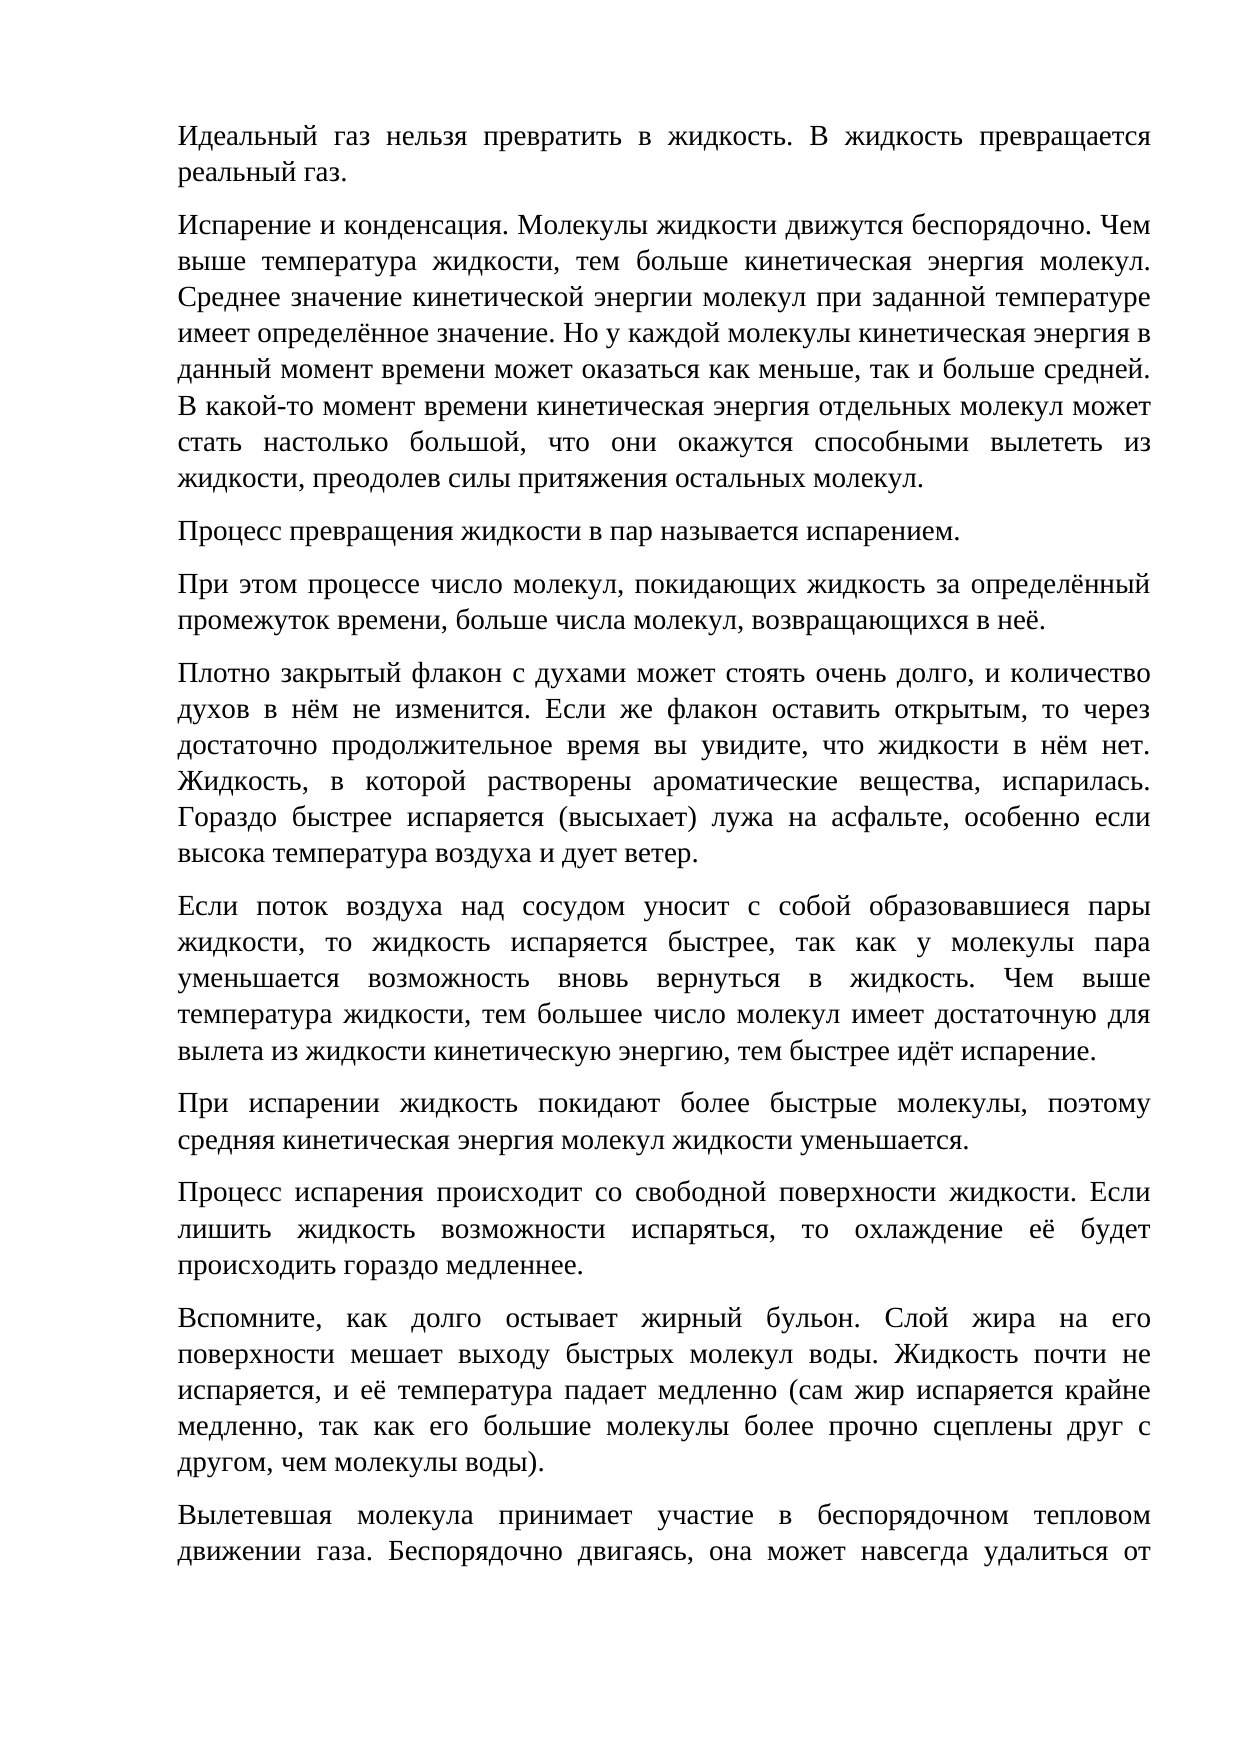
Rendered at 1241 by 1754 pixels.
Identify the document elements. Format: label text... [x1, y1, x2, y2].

text Вспомните, как долго остывает жирный бульон. Слой жира на его поверхности мешает выходу быстрых молекул воды. Жидкость почти не испаряется, и её температура падает медленно (сам жир испаряется крайне медленно, так как его большие молекулы более прочно сцеплены друг с другом, чем молекулы воды). [177, 1300, 1152, 1478]
text При испарении жидкость покидают более быстрые молекулы, поэтому средняя кинетическая энергия молекул жидкости уменьшается. [177, 1086, 1152, 1155]
text Процесс превращения жидкости в пар называется испарением. [177, 513, 1152, 546]
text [177, 1497, 1152, 1567]
text Если поток воздуха над сосудом уносит с собой образовавшиеся пары жидкости, то жидкость испаряется быстрее, так как у молекулы пара уменьшается возможность вновь вернуться в жидкость. Чем выше температура жидкости, тем большее число молекул имеет достаточную для вылета из жидкости кинетическую энергию, тем быстрее идёт испарение. [177, 888, 1152, 1066]
text Испарение и конденсация. Молекулы жидкости движутся беспорядочно. Чем выше температура жидкости, тем больше кинетическая энергия молекул. Среднее значение кинетической энергии молекул при заданной температуре имеет определённое значение. Но у каждой молекулы кинетическая энергия в данный момент времени может оказаться как меньше, так и больше средней. В какой-то момент времени кинетическая энергия отдельных молекул может стать настолько большой, что они окажутся способными вылететь из жидкости, преодолев силы притяжения остальных молекул. [177, 207, 1152, 494]
text При этом процессе число молекул, покидающих жидкость за определённый промежуток времени, больше числа молекул, возвращающихся в неё. [177, 566, 1152, 635]
text Плотно закрытый флакон с духами может стоять очень долго, и количество духов в нём не изменится. Если же флакон оставить открытым, то через достаточно продолжительное время вы увидите, что жидкости в нём нет. Жидкость, в которой растворены ароматические вещества, испарилась. Гораздо быстрее испаряется (высыхает) лужа на асфальте, особенно если высока температура воздуха и дует ветер. [177, 655, 1152, 869]
text Идеальный газ нельзя превратить в жидкость. В жидкость превращается реальный газ. [177, 118, 1152, 188]
text Процесс испарения происходит со свободной поверхности жидкости. Если лишить жидкость возможности испаряться, то охлаждение её будет происходить гораздо медленнее. [177, 1174, 1152, 1280]
